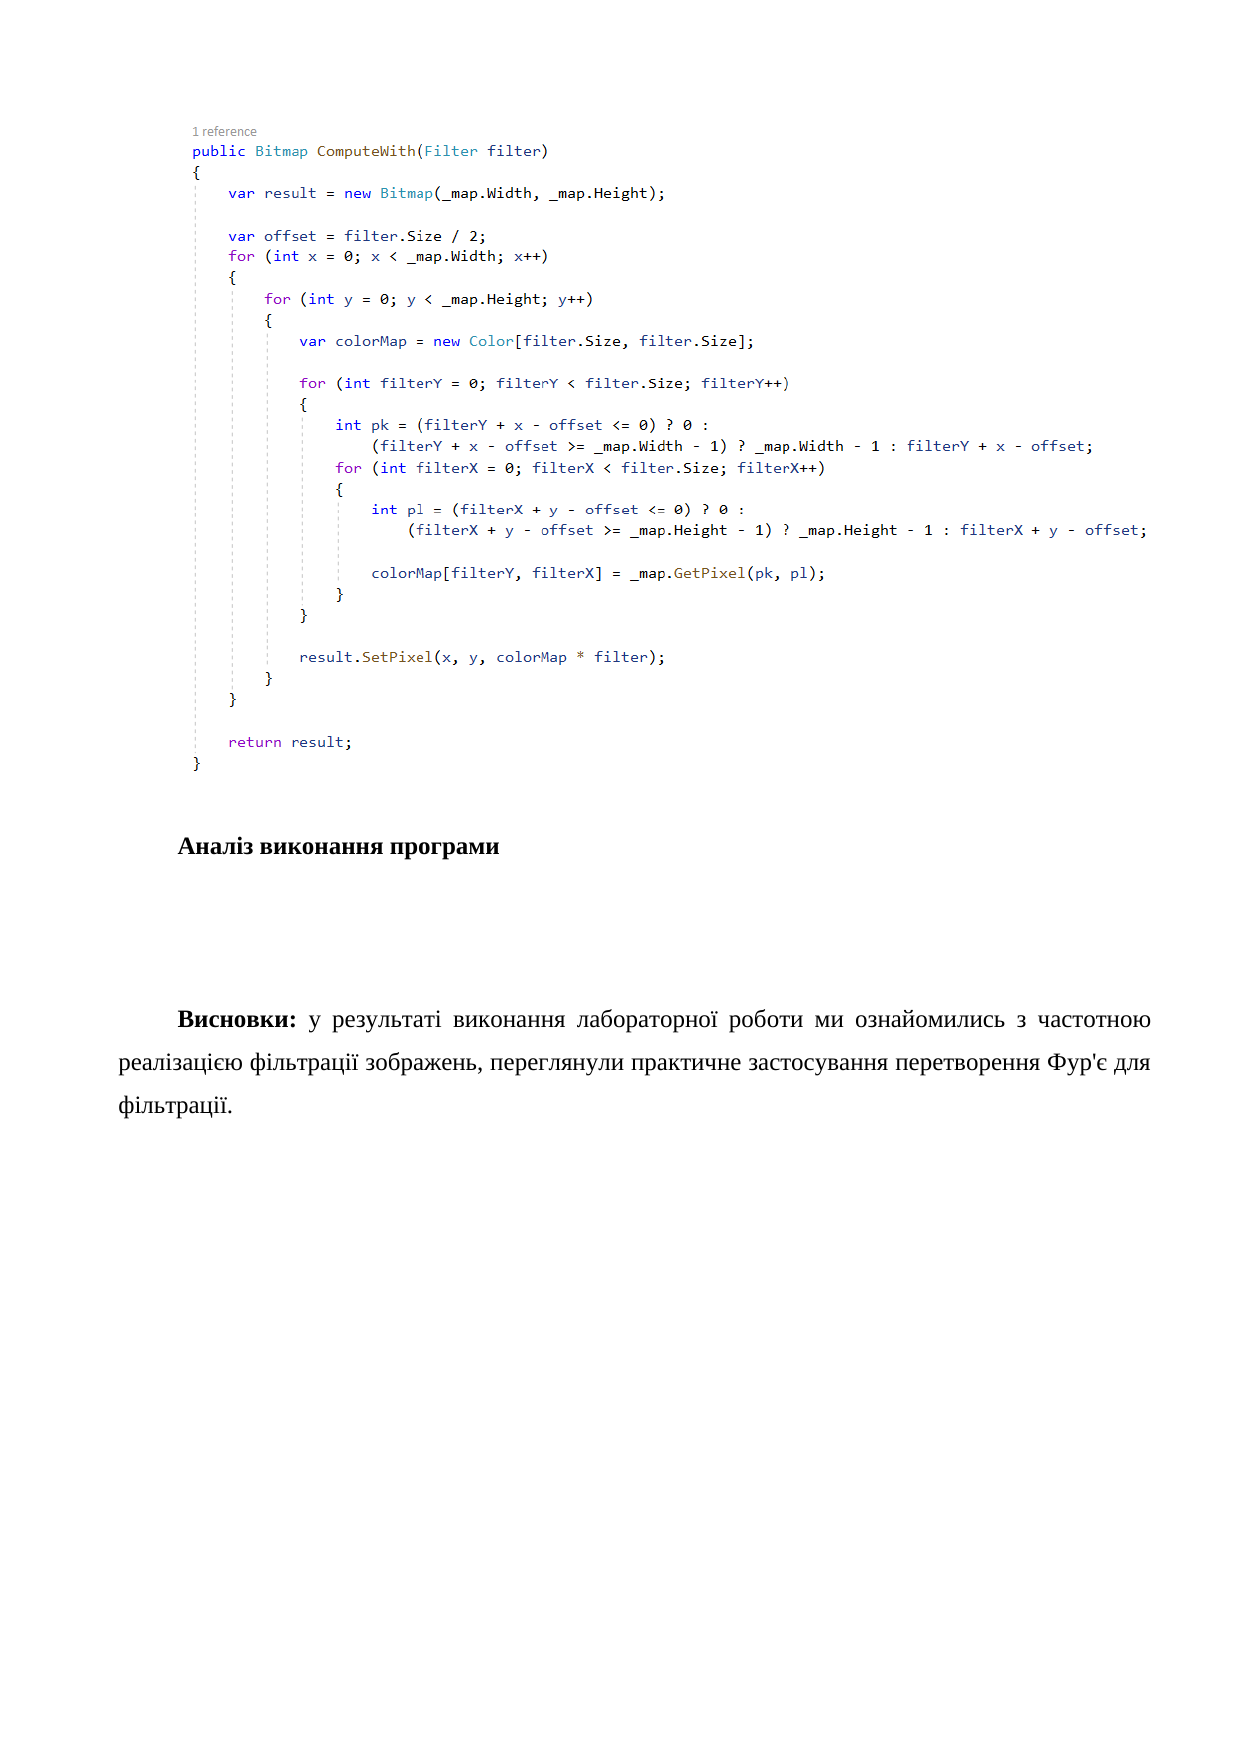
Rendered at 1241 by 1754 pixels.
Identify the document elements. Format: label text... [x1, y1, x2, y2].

picture [177, 118, 1152, 775]
text Висновки: у результаті виконання лабораторної роботи ми ознайомились з частотною реалізацією фільтрації зображень, переглянули практичне застосування перетворення Фур'є для фільтрації. [118, 1004, 1152, 1119]
text Аналіз виконання програми [118, 831, 1152, 860]
